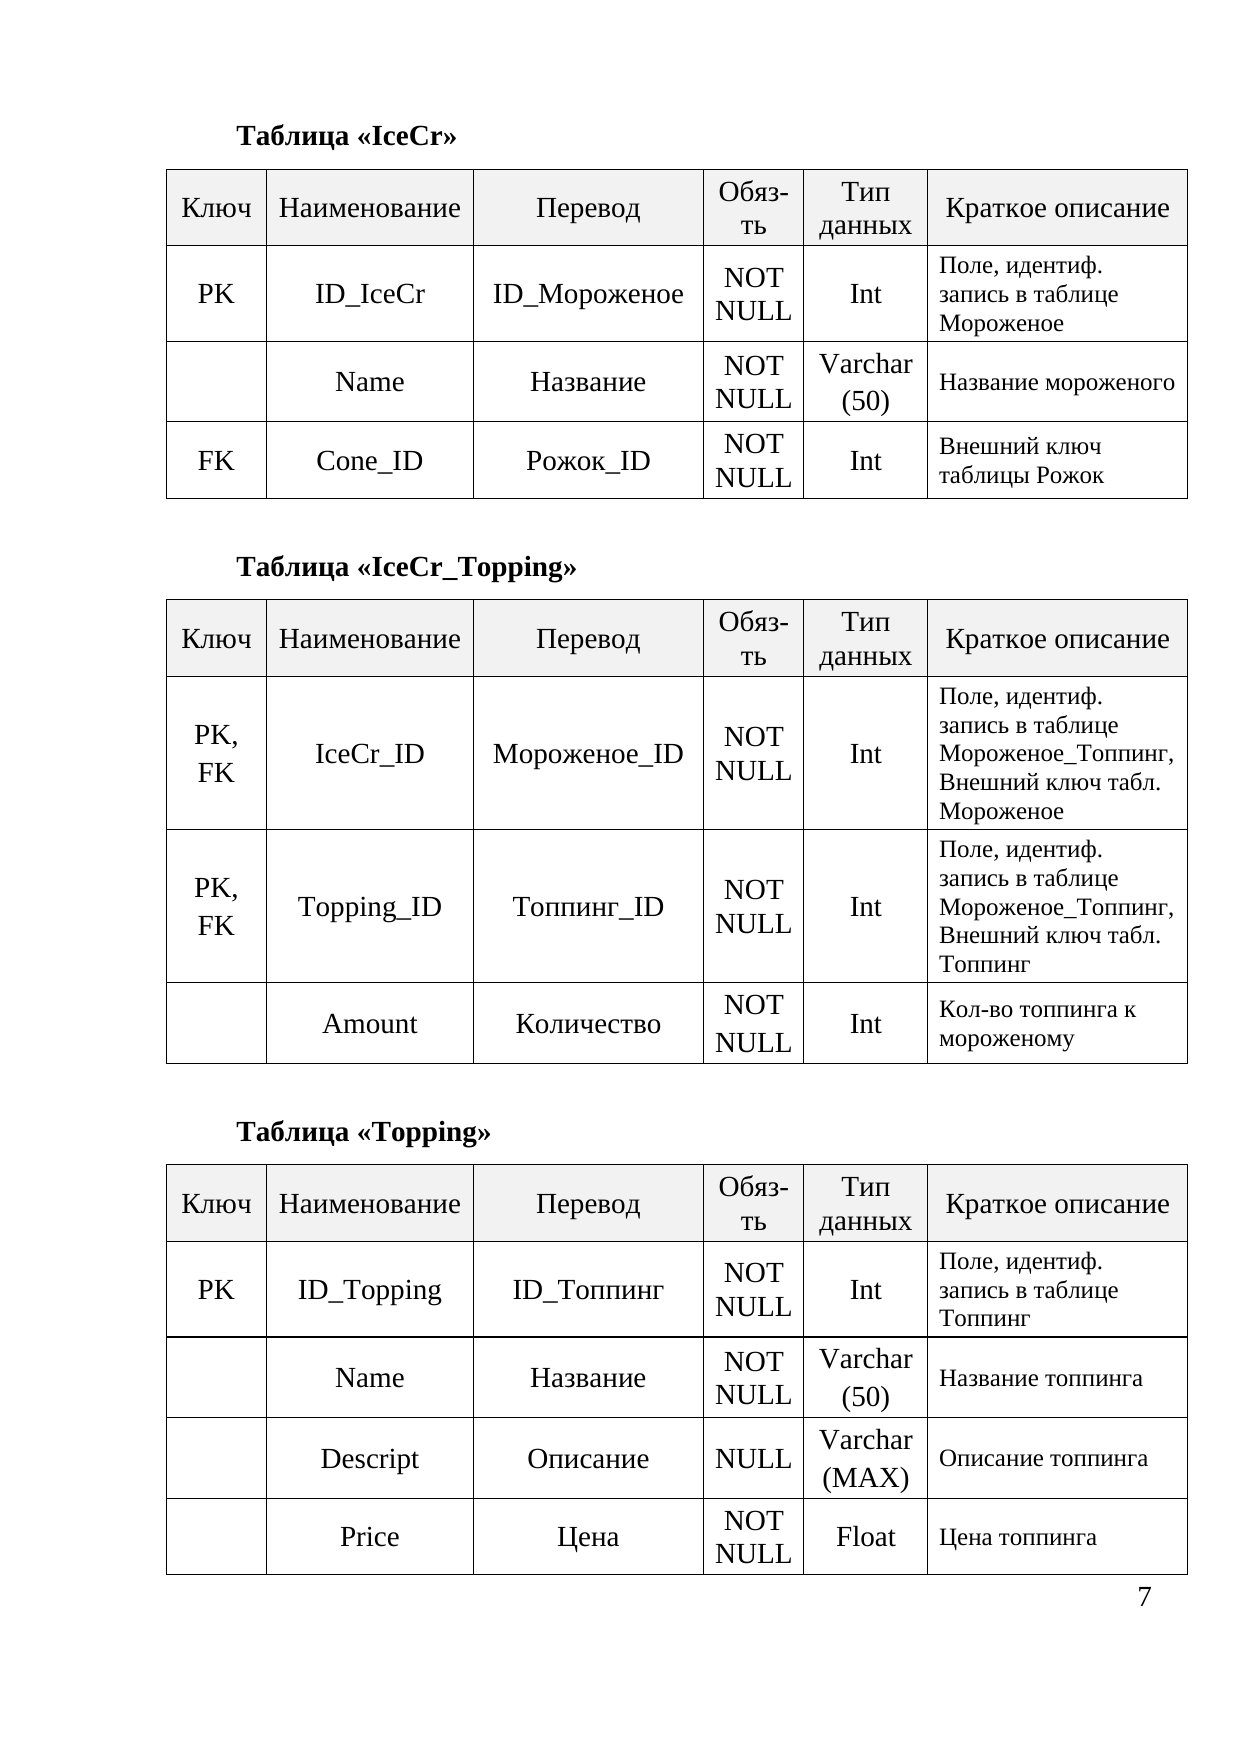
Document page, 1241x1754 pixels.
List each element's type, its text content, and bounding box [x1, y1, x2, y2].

table_header Ключ [167, 1165, 266, 1241]
table_cell Топпинг_ID [474, 830, 703, 982]
table_cell NOT NULL [704, 677, 803, 829]
table_header Тип данных [804, 600, 927, 676]
table_cell [167, 1338, 266, 1417]
table_header Ключ [167, 600, 266, 676]
table_cell Описание топпинга [928, 1418, 1187, 1498]
table_header Краткое описание [928, 600, 1187, 676]
table_cell NOT NULL [704, 1242, 803, 1336]
table_cell Название [474, 1338, 703, 1417]
text Таблица «IceCr_Topping» [177, 549, 1152, 582]
table_header Наименование [267, 170, 473, 245]
table_cell [167, 1499, 266, 1574]
table_header Обяз-ть [704, 600, 803, 676]
table_cell Int [804, 1242, 927, 1336]
table_cell Int [804, 983, 927, 1063]
table_cell Int [804, 246, 927, 341]
table_header Обяз-ть [704, 170, 803, 245]
table_cell Float [804, 1499, 927, 1574]
table_header Ключ [167, 170, 266, 245]
table_cell Название [474, 342, 703, 421]
table_cell Цена топпинга [928, 1499, 1187, 1574]
table_cell Мороженое_ID [474, 677, 703, 829]
text Таблица «Topping» [177, 1114, 1152, 1147]
table_cell NOT NULL [704, 342, 803, 421]
table_header Перевод [474, 1165, 703, 1241]
table_header Наименование [267, 1165, 473, 1241]
table_header Краткое описание [928, 170, 1187, 245]
table_cell Int [804, 422, 927, 498]
table_cell ID_Топпинг [474, 1242, 703, 1336]
table_cell Количество [474, 983, 703, 1063]
table_cell Рожок_ID [474, 422, 703, 498]
table_cell FK [167, 422, 266, 498]
table_cell Название мороженого [928, 342, 1187, 421]
table_cell [167, 983, 266, 1063]
table_cell Price [267, 1499, 473, 1574]
table_cell Цена [474, 1499, 703, 1574]
table_cell Поле, идентиф. запись в таблице Мороженое_Топпинг, Внешний ключ табл. Мороженое [928, 677, 1187, 829]
table_cell PK [167, 1242, 266, 1336]
table_cell ID_IceCr [267, 246, 473, 341]
table_cell Descript [267, 1418, 473, 1498]
table_cell Поле, идентиф. запись в таблице Мороженое_Топпинг, Внешний ключ табл. Топпинг [928, 830, 1187, 982]
table_cell ID_Topping [267, 1242, 473, 1336]
table_cell NOT NULL [704, 983, 803, 1063]
table_cell PK [167, 246, 266, 341]
text Таблица «IceCr» [177, 118, 1152, 152]
table_cell NOT NULL [704, 422, 803, 498]
table_cell Поле, идентиф. запись в таблице Мороженое [928, 246, 1187, 341]
table_cell Amount [267, 983, 473, 1063]
table_cell Кол-во топпинга к мороженому [928, 983, 1187, 1063]
table_cell Int [804, 830, 927, 982]
table_header Краткое описание [928, 1165, 1187, 1241]
table_cell Int [804, 677, 927, 829]
table_cell ID_Мороженое [474, 246, 703, 341]
table_header Тип данных [804, 170, 927, 245]
table_cell Name [267, 1338, 473, 1417]
table_cell NOT NULL [704, 246, 803, 341]
table_cell Name [267, 342, 473, 421]
table_cell NOT NULL [704, 830, 803, 982]
table_cell IceCr_ID [267, 677, 473, 829]
table_header Перевод [474, 170, 703, 245]
table_cell Cone_ID [267, 422, 473, 498]
table_cell Topping_ID [267, 830, 473, 982]
table_cell Varchar (MAX) [804, 1418, 927, 1498]
table_cell PK, FK [167, 677, 266, 829]
table_cell NOT NULL [704, 1499, 803, 1574]
table_cell PK, FK [167, 830, 266, 982]
table_cell Название топпинга [928, 1338, 1187, 1417]
table_cell Внешний ключ таблицы Рожок [928, 422, 1187, 498]
table_cell Описание [474, 1418, 703, 1498]
table_cell NULL [704, 1418, 803, 1498]
table_cell Поле, идентиф. запись в таблице Топпинг [928, 1242, 1187, 1336]
table_header Обяз-ть [704, 1165, 803, 1241]
table_header Наименование [267, 600, 473, 676]
table_cell [167, 1418, 266, 1498]
table_cell [167, 342, 266, 421]
table_cell Varchar (50) [804, 1338, 927, 1417]
table_cell NOT NULL [704, 1338, 803, 1417]
table_header Перевод [474, 600, 703, 676]
table_cell Varchar (50) [804, 342, 927, 421]
table_header Тип данных [804, 1165, 927, 1241]
